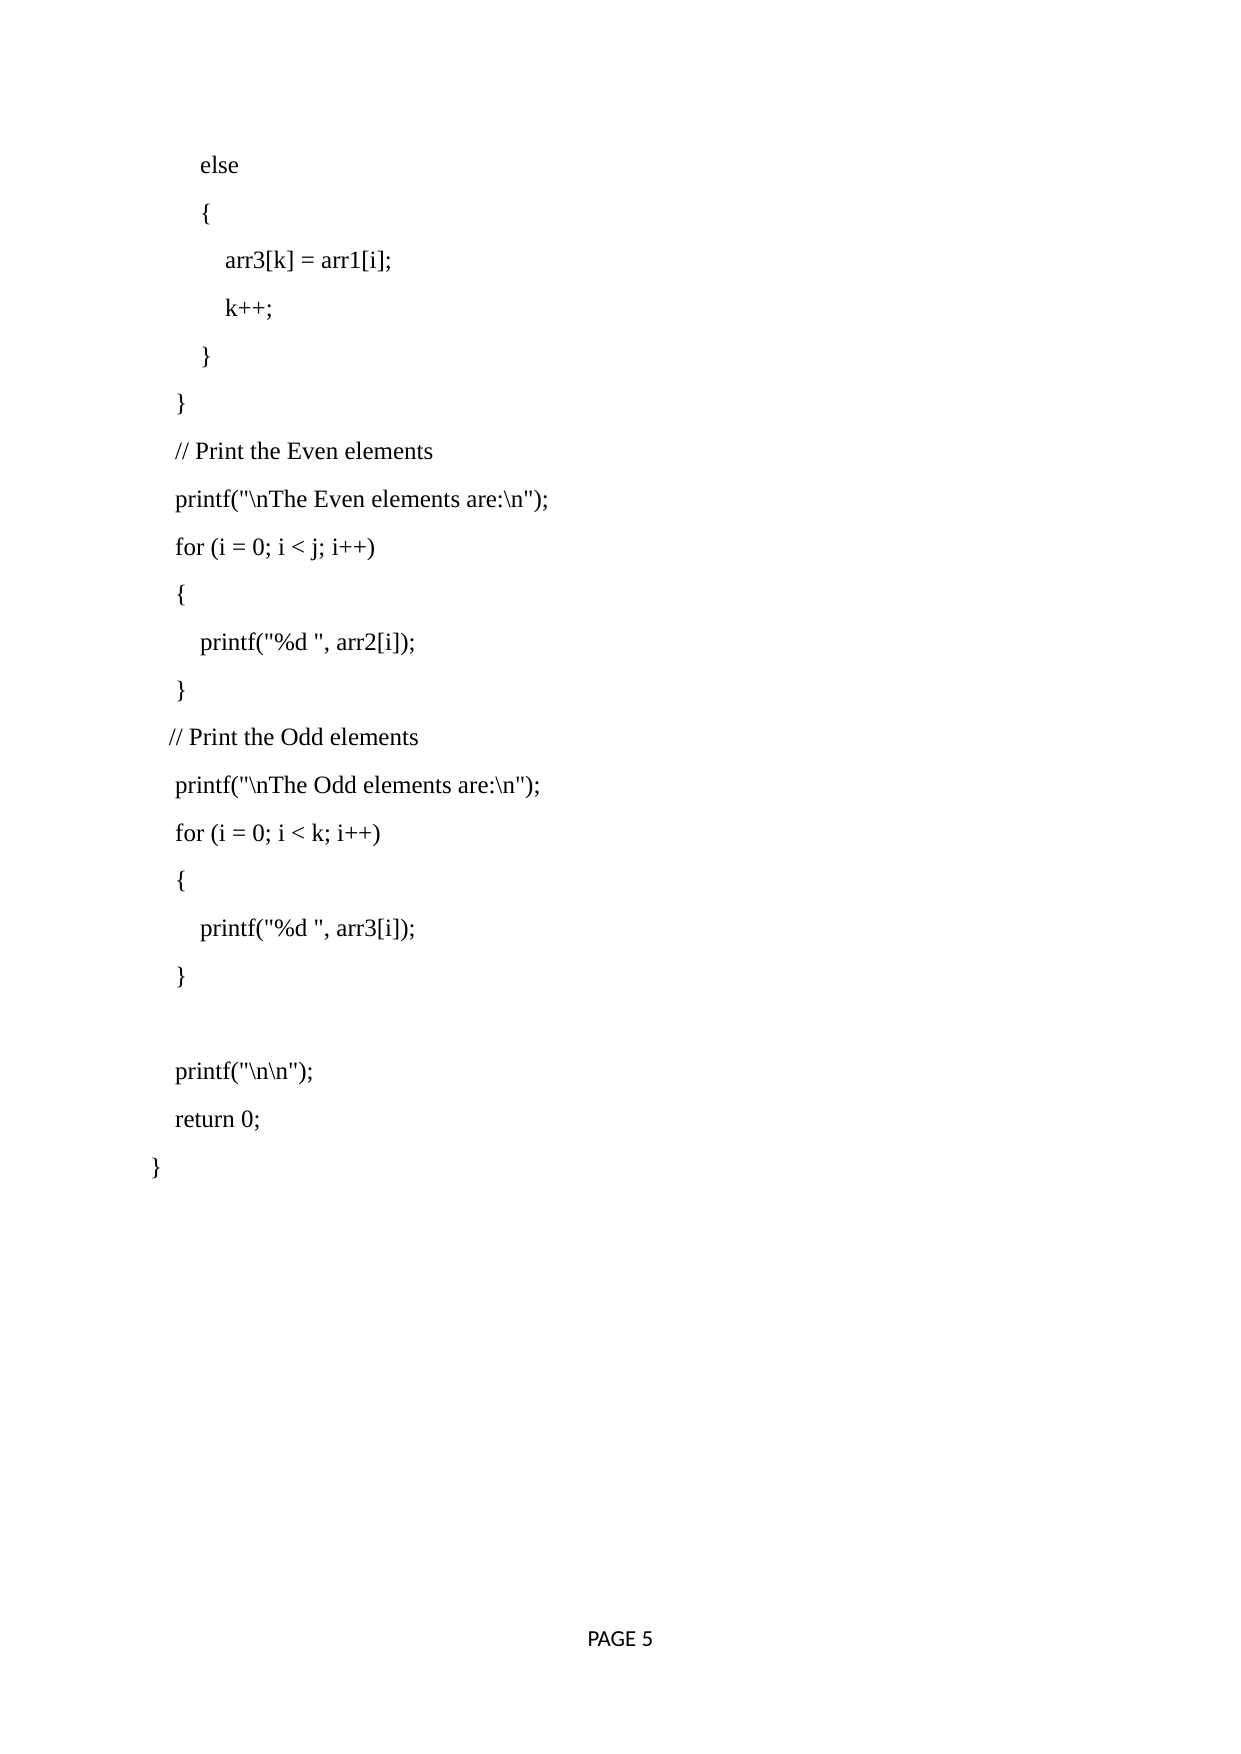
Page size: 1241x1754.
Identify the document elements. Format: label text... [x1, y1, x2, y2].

text printf("%d ", arr2[i]); [150, 627, 1090, 656]
text k++; [150, 293, 1090, 322]
text } [150, 341, 1090, 369]
text return 0; [150, 1104, 1090, 1133]
text else [150, 150, 1090, 179]
text } [150, 675, 1090, 703]
text printf("\nThe Even elements are:\n"); [150, 484, 1090, 513]
text { [150, 198, 1090, 226]
text } [150, 1152, 1090, 1181]
text printf("%d ", arr3[i]); [150, 913, 1090, 942]
text printf("\nThe Odd elements are:\n"); [150, 770, 1090, 799]
text } [150, 388, 1090, 417]
text } [150, 961, 1090, 990]
text { [150, 866, 1090, 894]
text arr3[k] = arr1[i]; [150, 245, 1090, 274]
text printf("\n\n"); [150, 1056, 1090, 1085]
text { [150, 579, 1090, 608]
text // Print the Even elements [150, 436, 1090, 465]
text // Print the Odd elements [150, 722, 1090, 751]
text for (i = 0; i < k; i++) [150, 818, 1090, 847]
text for (i = 0; i < j; i++) [150, 532, 1090, 560]
